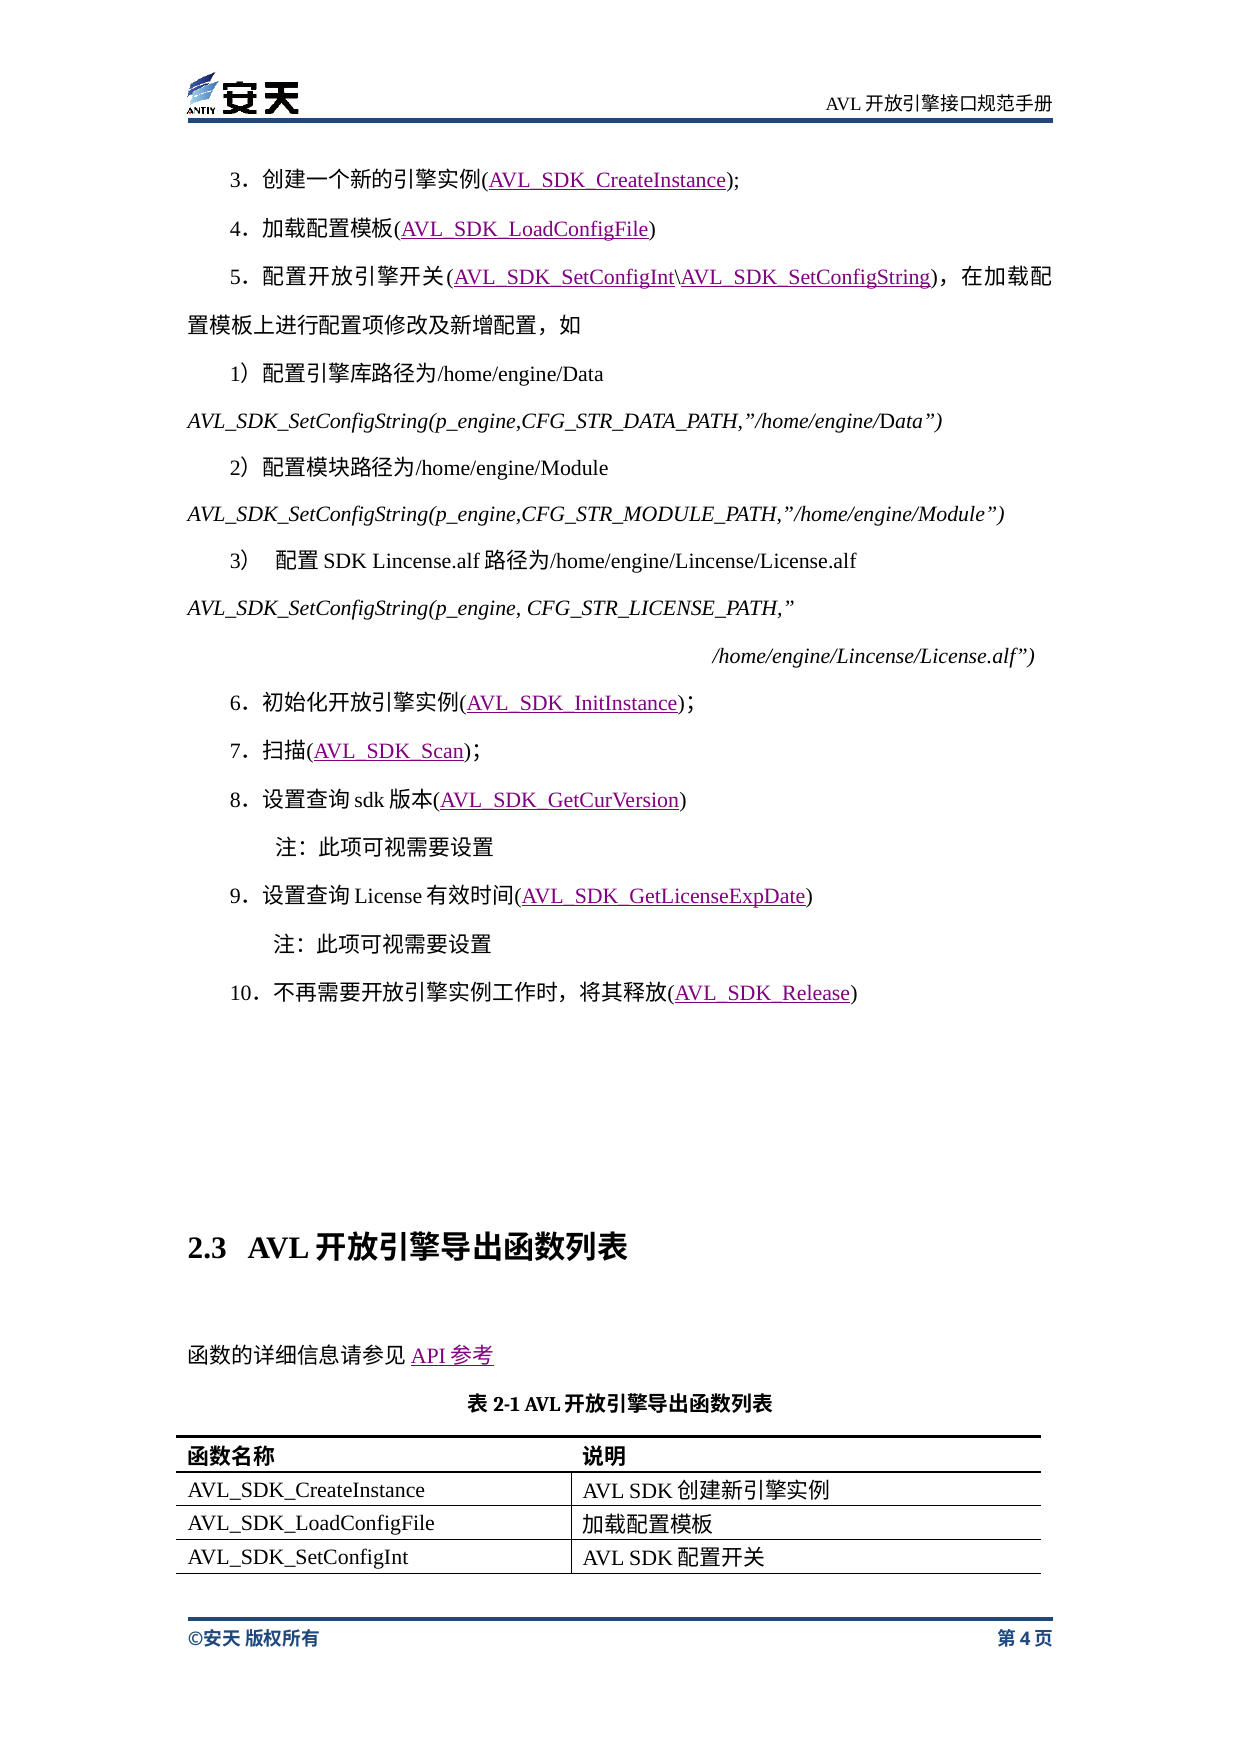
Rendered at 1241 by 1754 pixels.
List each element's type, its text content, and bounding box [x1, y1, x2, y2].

text 函数的详细信息请参见API参考 [187, 1338, 1053, 1370]
list 设置查询License有效时间(AVL_SDK_GetLicenseExpDate) [187, 878, 1053, 911]
list 配置引擎库路径为/home/engine/Data [229, 356, 1053, 388]
list 不再需要开放引擎实例工作时，将其释放(AVL_SDK_Release) [187, 975, 1053, 1007]
table_cell 加载配置模板 [572, 1506, 1041, 1539]
table_header 函数名称 [176, 1438, 571, 1471]
list 设置查询sdk版本(AVL_SDK_GetCurVersion) [187, 781, 1053, 814]
list 扫描(AVL_SDK_Scan)； [187, 733, 1053, 766]
list AVL_SDK_SetConfigString(p_engine, CFG_STR_LICENSE_PATH,” /home/engine/Lincense/License.alf”) [187, 591, 1053, 672]
list AVL_SDK_SetConfigString(p_engine,CFG_STR_DATA_PATH,”/home/engine/Data”) [187, 404, 1053, 437]
text 表 2-1 AVL开放引擎导出函数列表 [187, 1386, 1053, 1419]
list AVL_SDK_SetConfigString(p_engine,CFG_STR_MODULE_PATH,”/home/engine/Module”) [187, 497, 1053, 530]
picture [175, 63, 316, 127]
list 配置开放引擎开关(AVL_SDK_SetConfigInt\AVL_SDK_SetConfigString)，在加载配置模板上进行配置项修改及新增配置，如 [187, 259, 1053, 340]
table_cell AVL SDK配置开关 [572, 1540, 1041, 1572]
list 创建一个新的引擎实例(AVL_SDK_CreateInstance); [187, 162, 1053, 194]
table_cell AVL_SDK_CreateInstance [176, 1473, 571, 1505]
table_cell AVL SDK创建新引擎实例 [572, 1473, 1041, 1505]
list 初始化开放引擎实例(AVL_SDK_InitInstance)； [187, 685, 1053, 717]
list 配置SDK Lincense.alf路径为/home/engine/Lincense/License.alf [229, 543, 1053, 575]
table_header 说明 [571, 1438, 1041, 1471]
subtitle AVL 开放引擎导出函数列表 [187, 1213, 1053, 1278]
list 加载配置模板(AVL_SDK_LoadConfigFile) [187, 210, 1053, 243]
table_cell AVL_SDK_SetConfigInt [176, 1540, 571, 1572]
list 注：此项可视需要设置 [275, 830, 1053, 862]
table_cell AVL_SDK_LoadConfigFile [176, 1506, 571, 1539]
list 配置模块路径为/home/engine/Module [229, 449, 1053, 482]
text 注：此项可视需要设置 [229, 926, 1053, 959]
